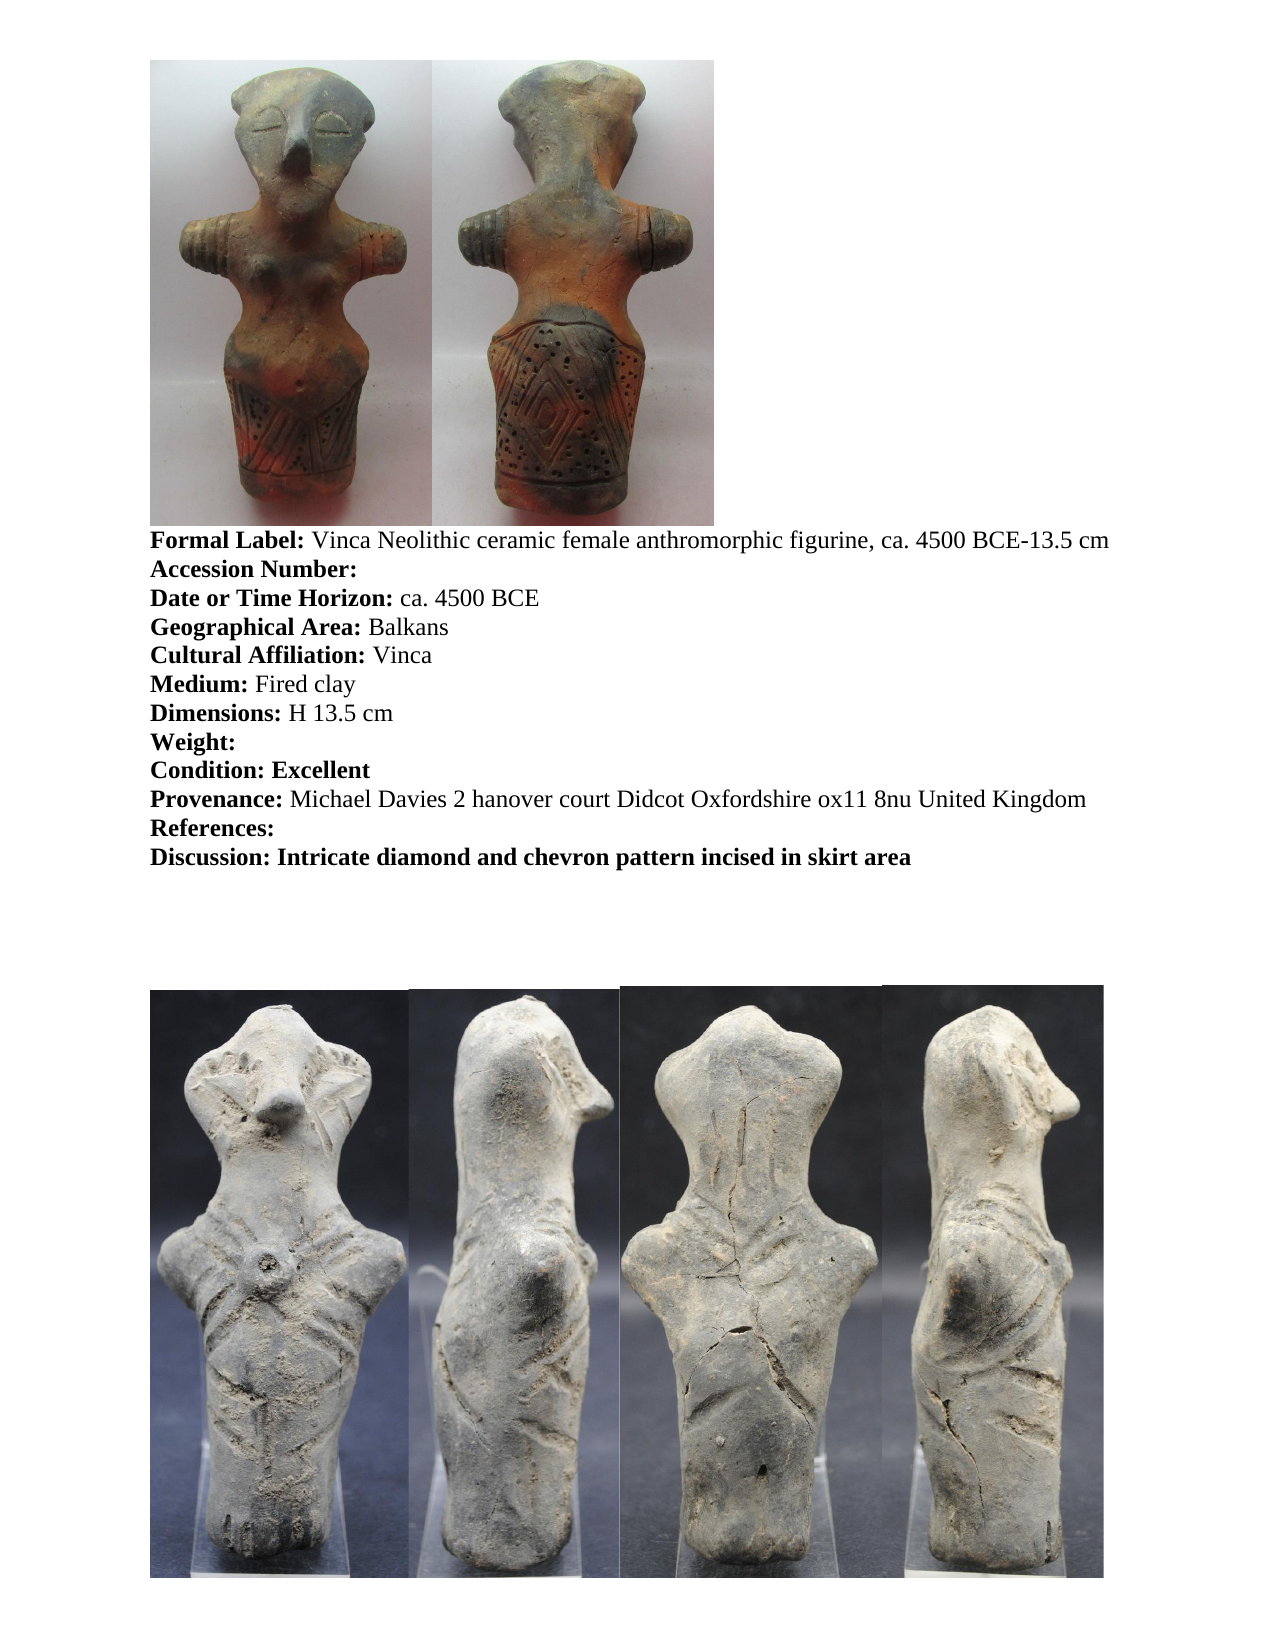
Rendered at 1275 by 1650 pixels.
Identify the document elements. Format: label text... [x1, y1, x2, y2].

text Geographical Area: Balkans [150, 612, 1215, 640]
picture [150, 985, 1104, 1578]
picture [150, 60, 714, 526]
text Provenance: Michael Davies 2 hanover court Didcot Oxfordshire ox11 8nu United Kingdom [150, 784, 1215, 813]
text Medium: Fired clay [150, 669, 1215, 698]
text Accession Number: [150, 554, 1215, 583]
text Date or Time Horizon: ca. 4500 BCE [150, 583, 1215, 612]
text Cultural Affiliation: Vinca [150, 640, 1215, 669]
text Discussion: Intricate diamond and chevron pattern incised in skirt area [150, 842, 1215, 870]
text Weight: [150, 727, 1215, 755]
text Condition: Excellent [150, 755, 1215, 784]
text References: [150, 813, 1215, 842]
text Dimensions: H 13.5 cm [150, 698, 1215, 727]
text Formal Label: Vinca Neolithic ceramic female anthromorphic figurine, ca. 4500 BCE-13.5 cm [150, 525, 1215, 554]
